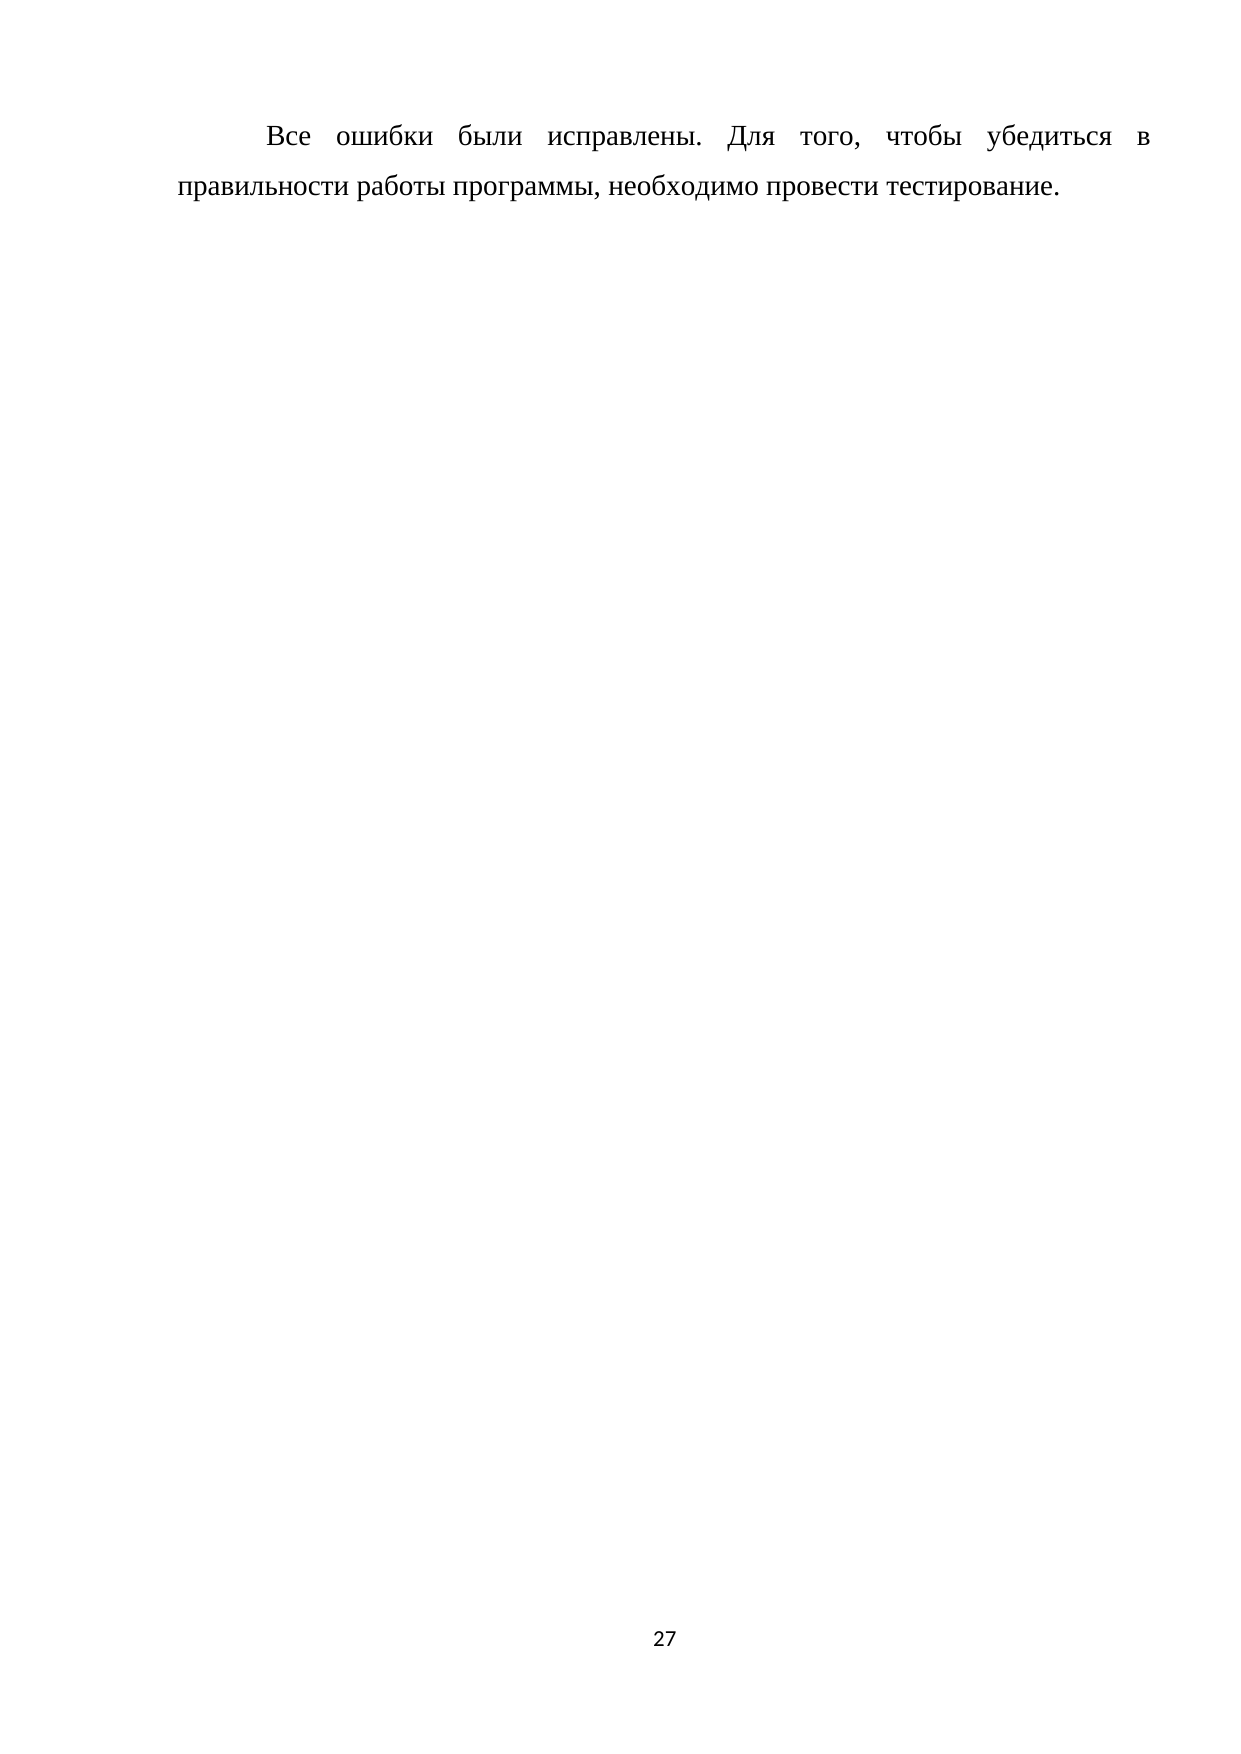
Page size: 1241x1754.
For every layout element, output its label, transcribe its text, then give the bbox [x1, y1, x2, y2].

text Все ошибки были исправлены. Для того, чтобы убедиться в правильности работы программы, необходимо провести тестирование. [177, 118, 1152, 202]
